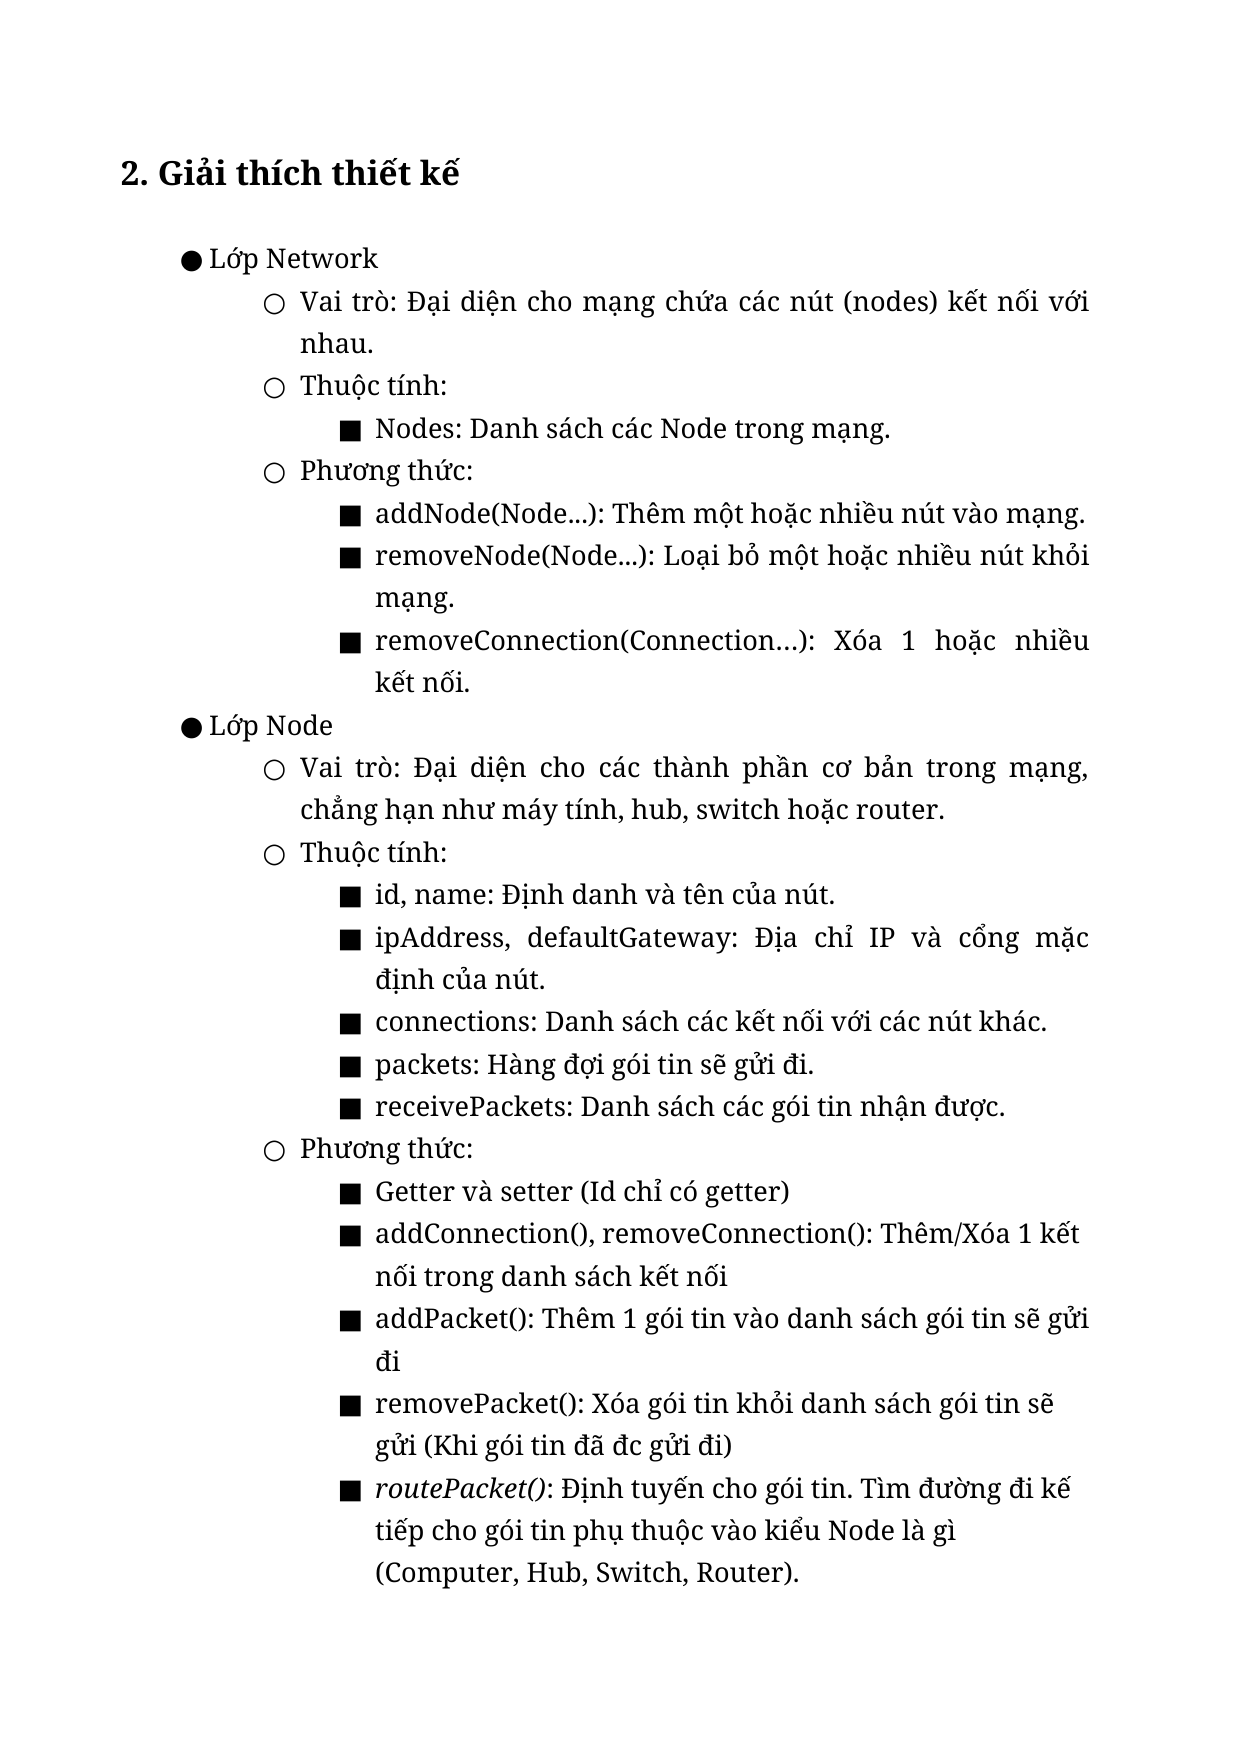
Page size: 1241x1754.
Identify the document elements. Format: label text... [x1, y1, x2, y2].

list routePacket(): Định tuyến cho gói tin. Tìm đường đi kế tiếp cho gói tin phụ thuộc vào kiểu Node là gì (Computer, Hub, Switch, Router). [337, 1469, 1090, 1591]
subtitle 2. Giải thích thiết kế [121, 150, 1090, 195]
list Phương thức: [262, 1130, 1090, 1167]
subtitle Thuộc tính: [262, 833, 1090, 870]
subtitle Vai trò: Đại diện cho mạng chứa các nút (nodes) kết nối với nhau. [262, 282, 1090, 361]
list addPacket(): Thêm 1 gói tin vào danh sách gói tin sẽ gửi đi [337, 1299, 1090, 1379]
subtitle Vai trò: Đại diện cho các thành phần cơ bản trong mạng, chẳng hạn như máy tính, hub, switch hoặc router. [262, 748, 1090, 828]
subtitle ipAddress, defaultGateway: Địa chỉ IP và cổng mặc định của nút. [337, 918, 1090, 997]
subtitle Thuộc tính: [262, 367, 1090, 404]
subtitle Lớp Network [179, 240, 1090, 277]
subtitle removeNode(Node...): Loại bỏ một hoặc nhiều nút khỏi mạng. [337, 536, 1090, 616]
subtitle Nodes: Danh sách các Node trong mạng. [337, 409, 1090, 446]
list Getter và setter (Id chỉ có getter) [337, 1172, 1090, 1209]
subtitle addNode(Node...): Thêm một hoặc nhiều nút vào mạng. [337, 494, 1090, 531]
subtitle connections: Danh sách các kết nối với các nút khác. [337, 1003, 1090, 1040]
subtitle Phương thức: [262, 452, 1090, 488]
list addConnection(), removeConnection(): Thêm/Xóa 1 kết nối trong danh sách kết nối [337, 1215, 1090, 1294]
subtitle id, name: Định danh và tên của nút. [337, 876, 1090, 912]
subtitle packets: Hàng đợi gói tin sẽ gửi đi. [337, 1045, 1090, 1082]
subtitle Lớp Node [179, 706, 1090, 743]
subtitle removeConnection(Connection…): Xóa 1 hoặc nhiều kết nối. [337, 621, 1090, 701]
list removePacket(): Xóa gói tin khỏi danh sách gói tin sẽ gửi (Khi gói tin đã đc gửi đi) [337, 1384, 1090, 1464]
subtitle receivePackets: Danh sách các gói tin nhận được. [337, 1088, 1090, 1124]
